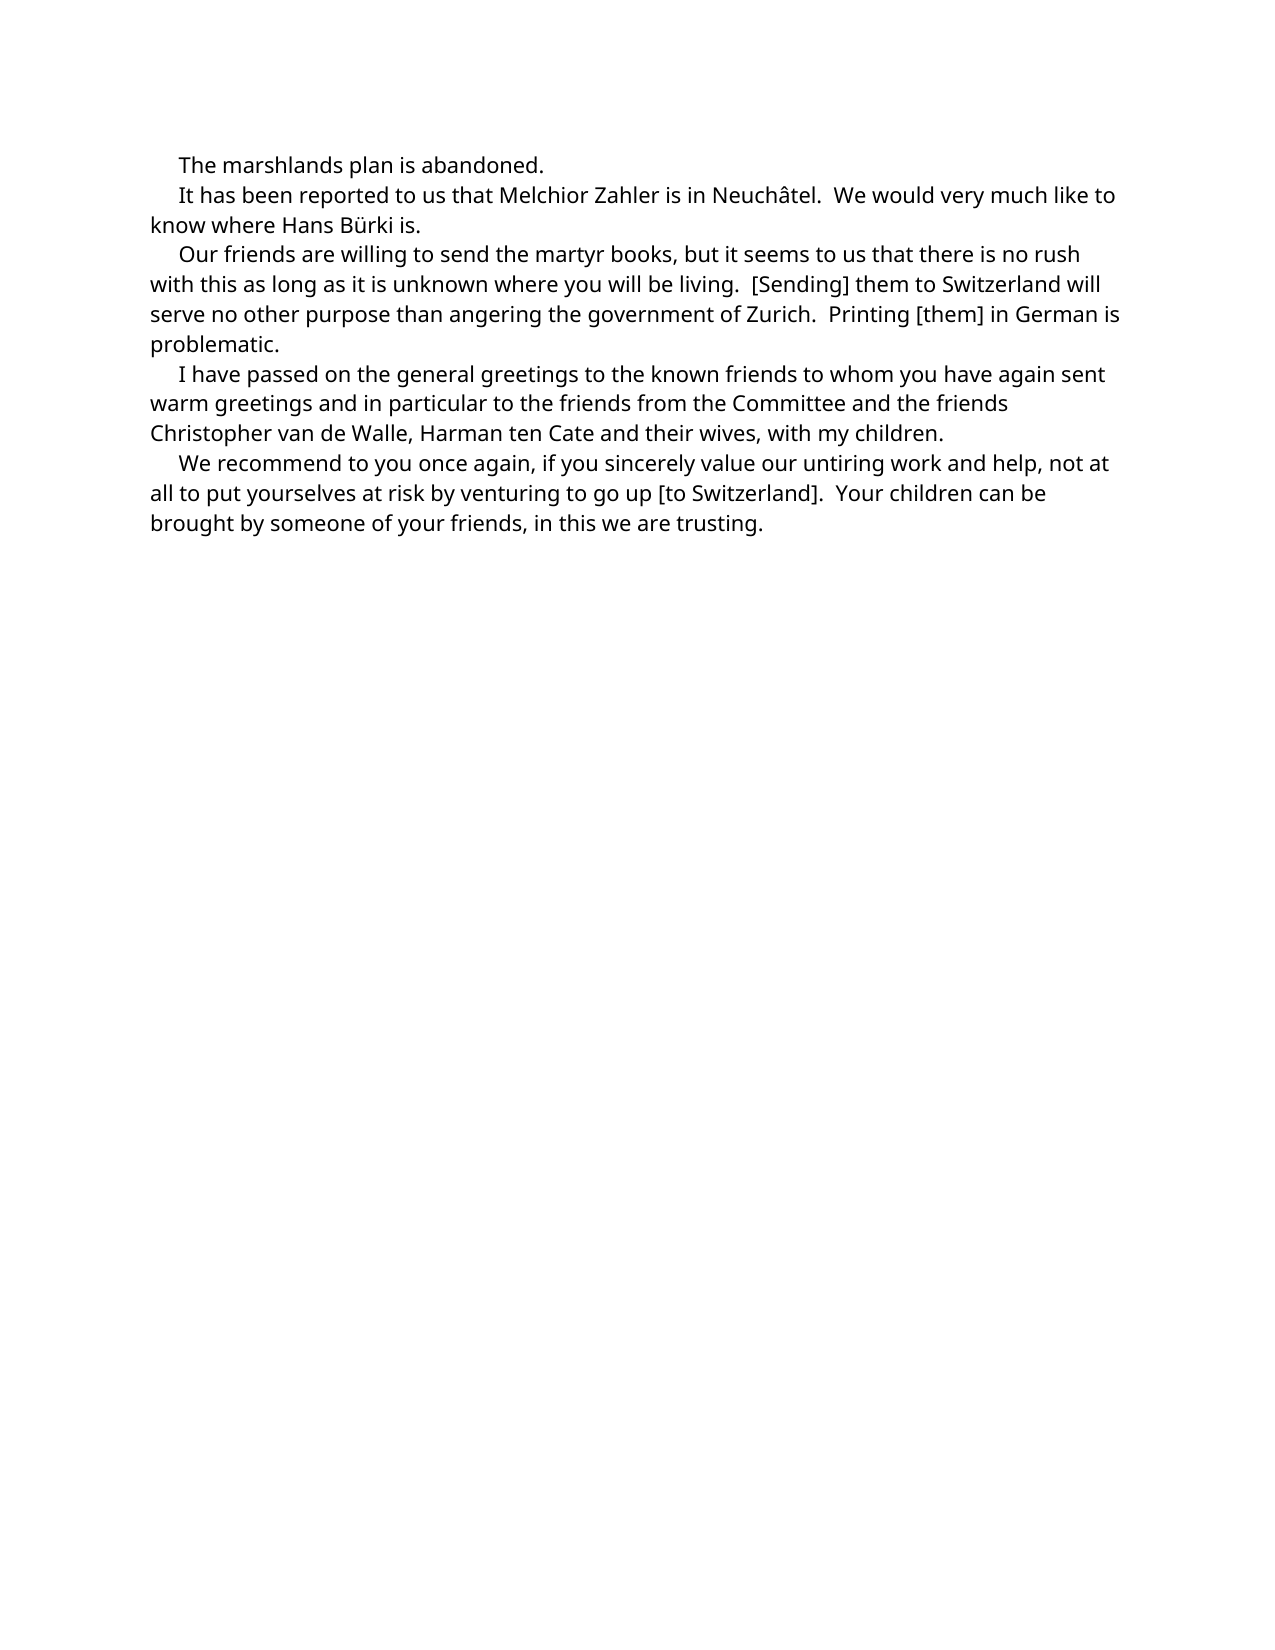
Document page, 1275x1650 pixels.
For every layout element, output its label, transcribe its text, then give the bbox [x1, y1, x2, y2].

text We recommend to you once again, if you sincerely value our untiring work and help, not at all to put yourselves at risk by venturing to go up [to Switzerland]. Your children can be brought by someone of your friends, in this we are trusting. [150, 448, 1125, 537]
text It has been reported to us that Melchior Zahler is in Neuchâtel. We would very much like to know where Hans Bürki is. [150, 180, 1125, 239]
text The marshlands plan is abandoned. [150, 150, 1125, 180]
text Our friends are willing to send the martyr books, but it seems to us that there is no rush with this as long as it is unknown where you will be living. [Sending] them to Switzerland will serve no other purpose than angering the government of Zurich. Printing [them] in German is problematic. [150, 239, 1125, 358]
text I have passed on the general greetings to the known friends to whom you have again sent warm greetings and in particular to the friends from the Committee and the friends Christopher van de Walle, Harman ten Cate and their wives, with my children. [150, 358, 1125, 448]
